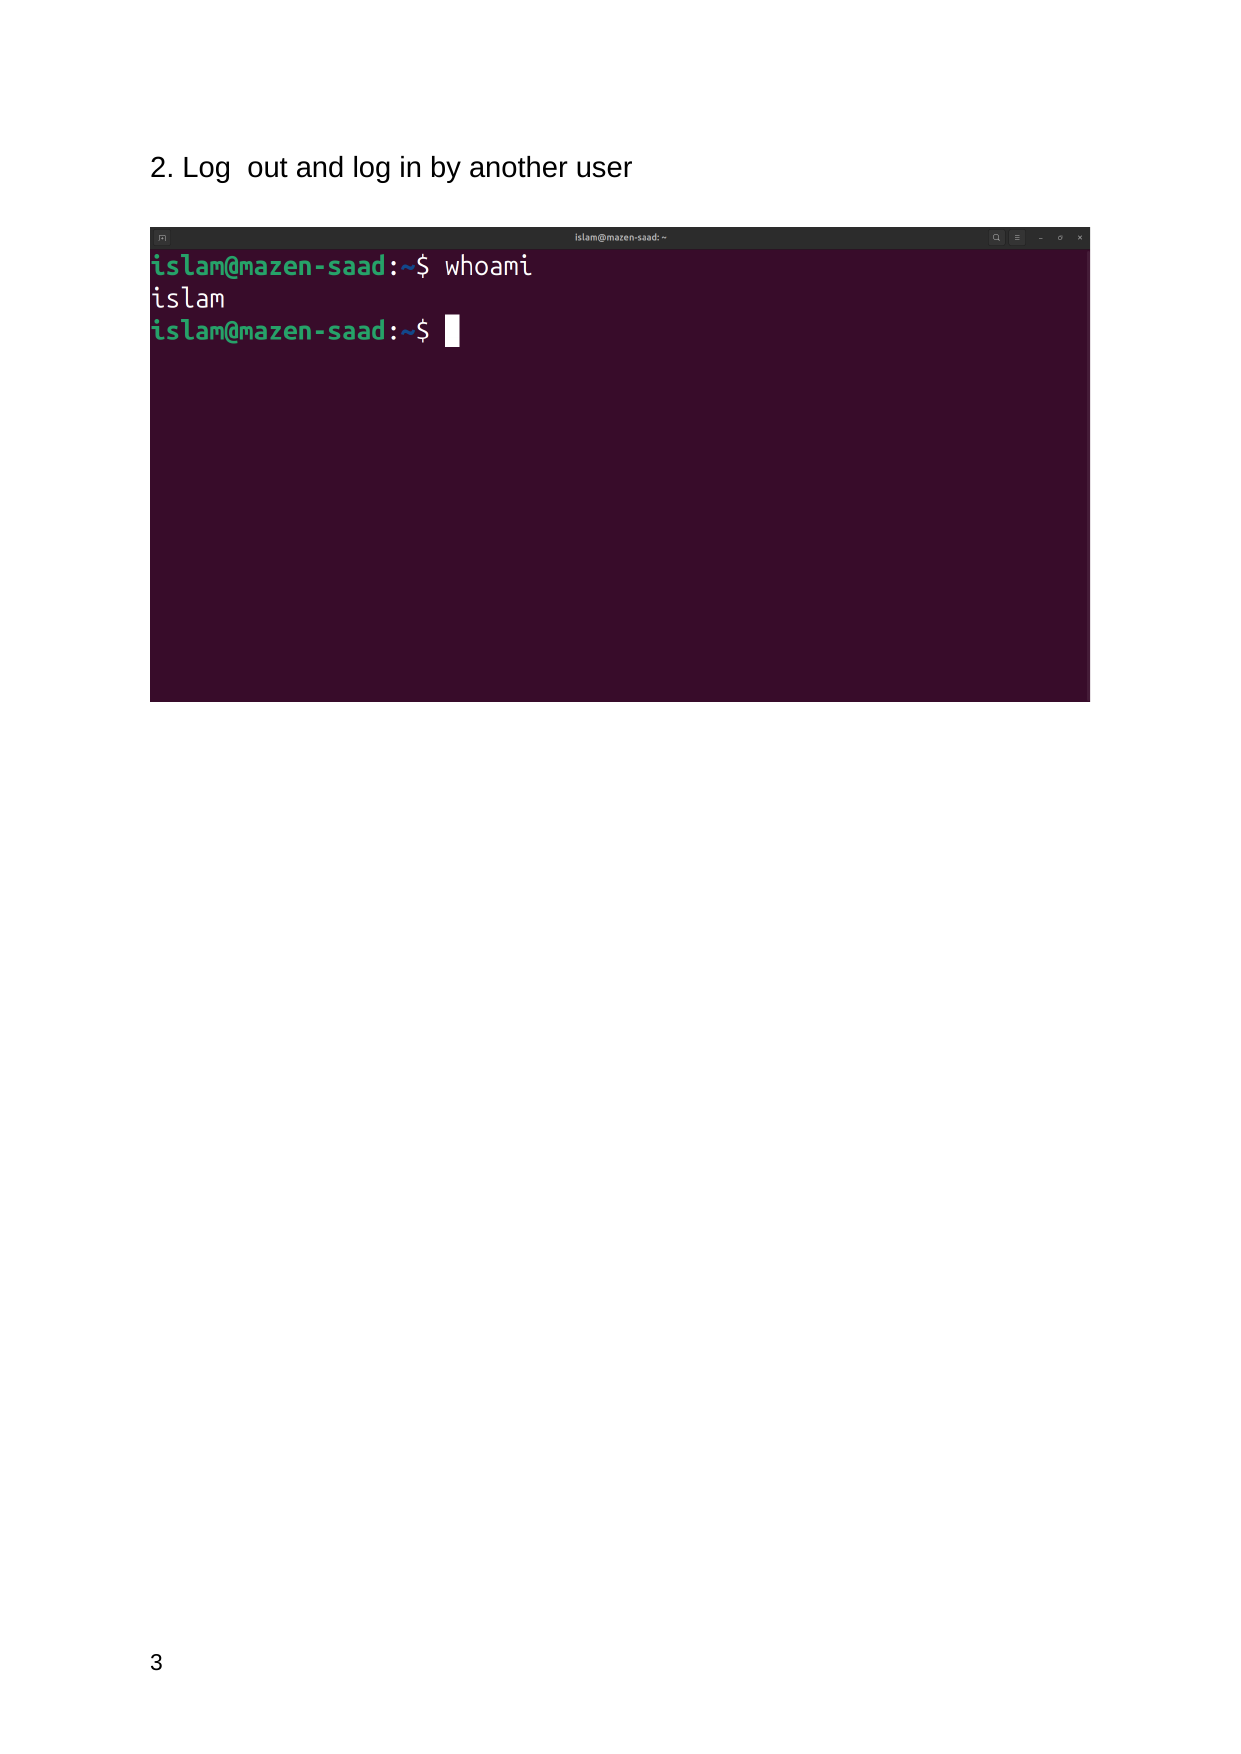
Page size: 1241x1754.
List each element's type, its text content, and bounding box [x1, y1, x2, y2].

text 2. Log out and log in by another user [150, 150, 1090, 183]
picture [150, 227, 1091, 702]
